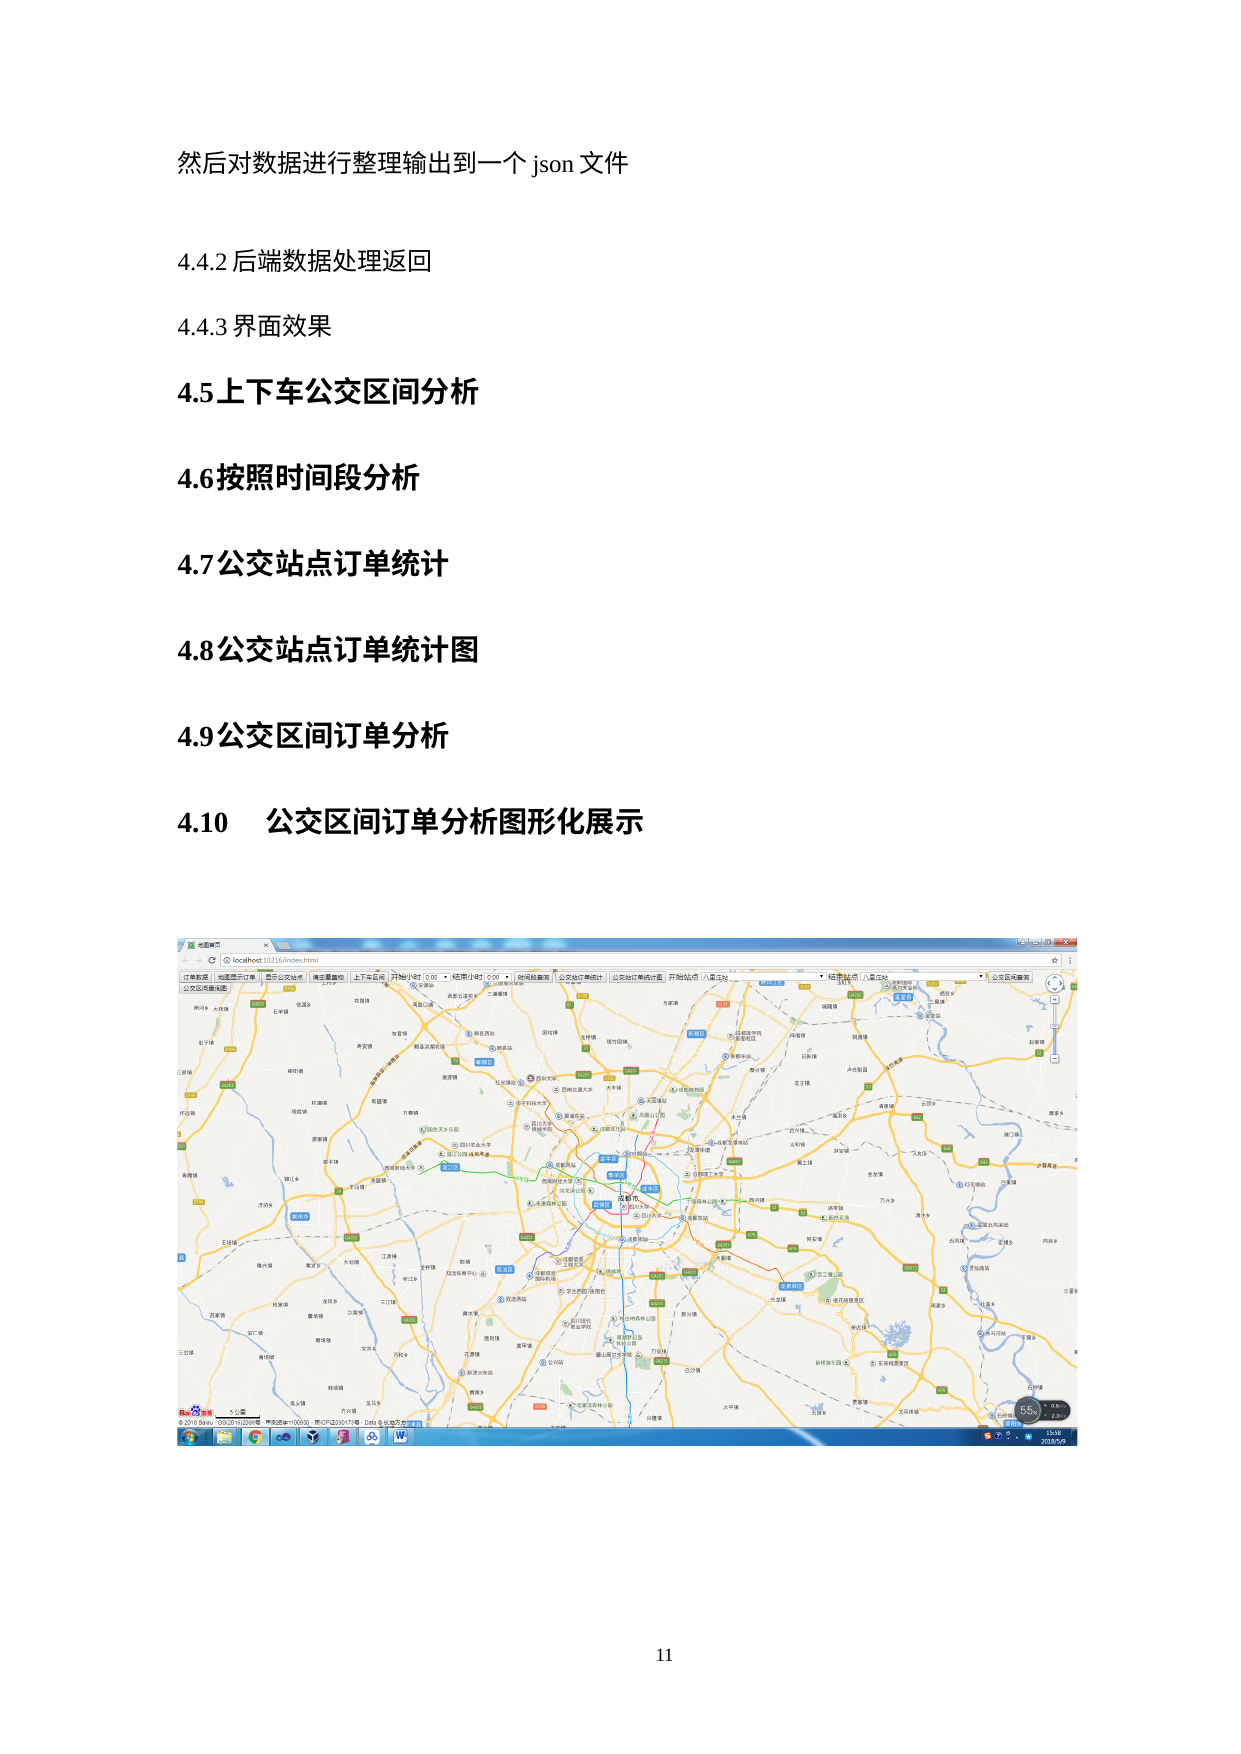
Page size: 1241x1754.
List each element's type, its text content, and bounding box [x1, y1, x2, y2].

picture [177, 938, 1078, 1446]
subtitle 按照时间段分析 [177, 443, 1152, 508]
subtitle 公交站点订单统计 [177, 529, 1152, 594]
text 然后对数据进行整理输出到一个json文件 [177, 129, 1152, 194]
text 4.4.2后端数据处理返回 [177, 227, 1152, 292]
subtitle 公交区间订单分析 [177, 702, 1152, 767]
text 4.4.3界面效果 [177, 292, 1152, 357]
subtitle 公交区间订单分析图形化展示 [177, 788, 1152, 853]
subtitle 上下车公交区间分析 [177, 357, 1152, 422]
subtitle 公交站点订单统计图 [177, 615, 1152, 680]
